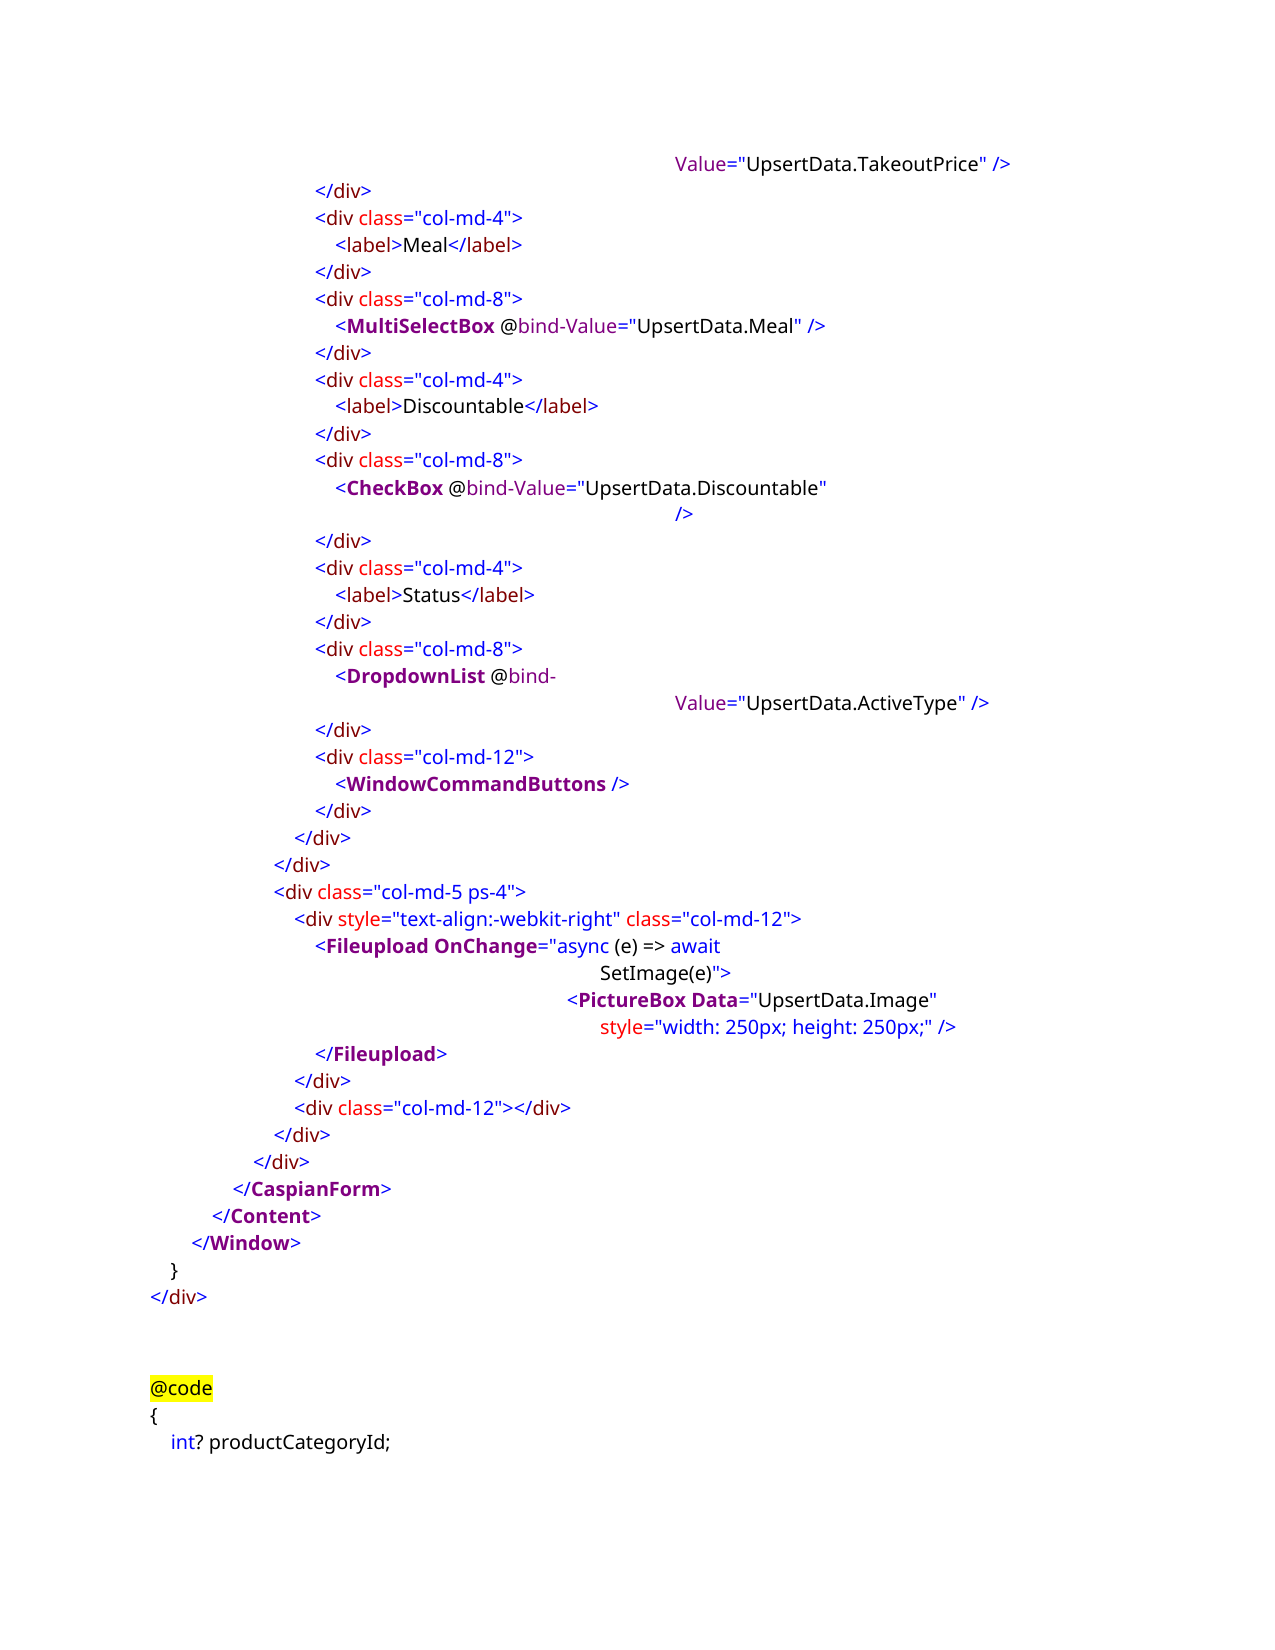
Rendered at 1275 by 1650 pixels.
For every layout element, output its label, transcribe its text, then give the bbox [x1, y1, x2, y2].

text <label>Status</label> [150, 582, 1125, 609]
text <Fileupload OnChange="async (e) => await [150, 932, 1125, 959]
text <div class="col-md-8"> [150, 636, 1125, 663]
text <div class="col-md-8"> [150, 447, 1125, 474]
text { [150, 1402, 1125, 1428]
text style="width: 250px; height: 250px;" /> [567, 1013, 1125, 1040]
text </div> [150, 1067, 1125, 1094]
text </div> [150, 420, 1125, 447]
text <CheckBox @bind-Value="UpsertData.Discountable" [150, 474, 1125, 501]
text </div> [150, 824, 1125, 851]
text <div class="col-md-4"> [150, 366, 1125, 393]
text <PictureBox Data="UpsertData.Image" [567, 986, 1125, 1013]
text </div> [150, 177, 1125, 204]
text </Window> [150, 1229, 1125, 1256]
text int? productCategoryId; [150, 1428, 1125, 1456]
text <div style="text-align:-webkit-right" class="col-md-12"> [150, 905, 1125, 932]
text </div> [150, 851, 1125, 878]
text <MultiSelectBox @bind-Value="UpsertData.Meal" /> [150, 312, 1125, 339]
text <div class="col-md-4"> [150, 555, 1125, 582]
text <label>Discountable</label> [150, 393, 1125, 420]
text </div> [150, 1283, 1125, 1310]
text </div> [150, 1148, 1125, 1175]
text @code [150, 1374, 1125, 1402]
text </Fileupload> [150, 1040, 1125, 1067]
text </div> [150, 717, 1125, 743]
text <div class="col-md-12"></div> [150, 1094, 1125, 1121]
text </CaspianForm> [150, 1175, 1125, 1202]
text <div class="col-md-5 ps-4"> [150, 878, 1125, 905]
text <DropdownList @bind- [150, 663, 1125, 689]
text } [150, 1256, 1125, 1283]
text </div> [150, 528, 1125, 555]
text </div> [150, 797, 1125, 824]
text SetImage(e)"> [525, 959, 1125, 986]
text <label>Meal</label> [150, 231, 1125, 258]
text <WindowCommandButtons /> [150, 771, 1125, 797]
text Value="UpsertData.TakeoutPrice" /> [600, 150, 1125, 177]
text </div> [150, 1121, 1125, 1148]
text /> [600, 501, 1125, 528]
text <div class="col-md-12"> [150, 743, 1125, 771]
text <div class="col-md-4"> [150, 204, 1125, 231]
text </Content> [150, 1202, 1125, 1229]
text </div> [150, 258, 1125, 285]
text </div> [150, 339, 1125, 366]
text Value="UpsertData.ActiveType" /> [600, 689, 1125, 717]
text <div class="col-md-8"> [150, 285, 1125, 312]
text </div> [150, 609, 1125, 636]
